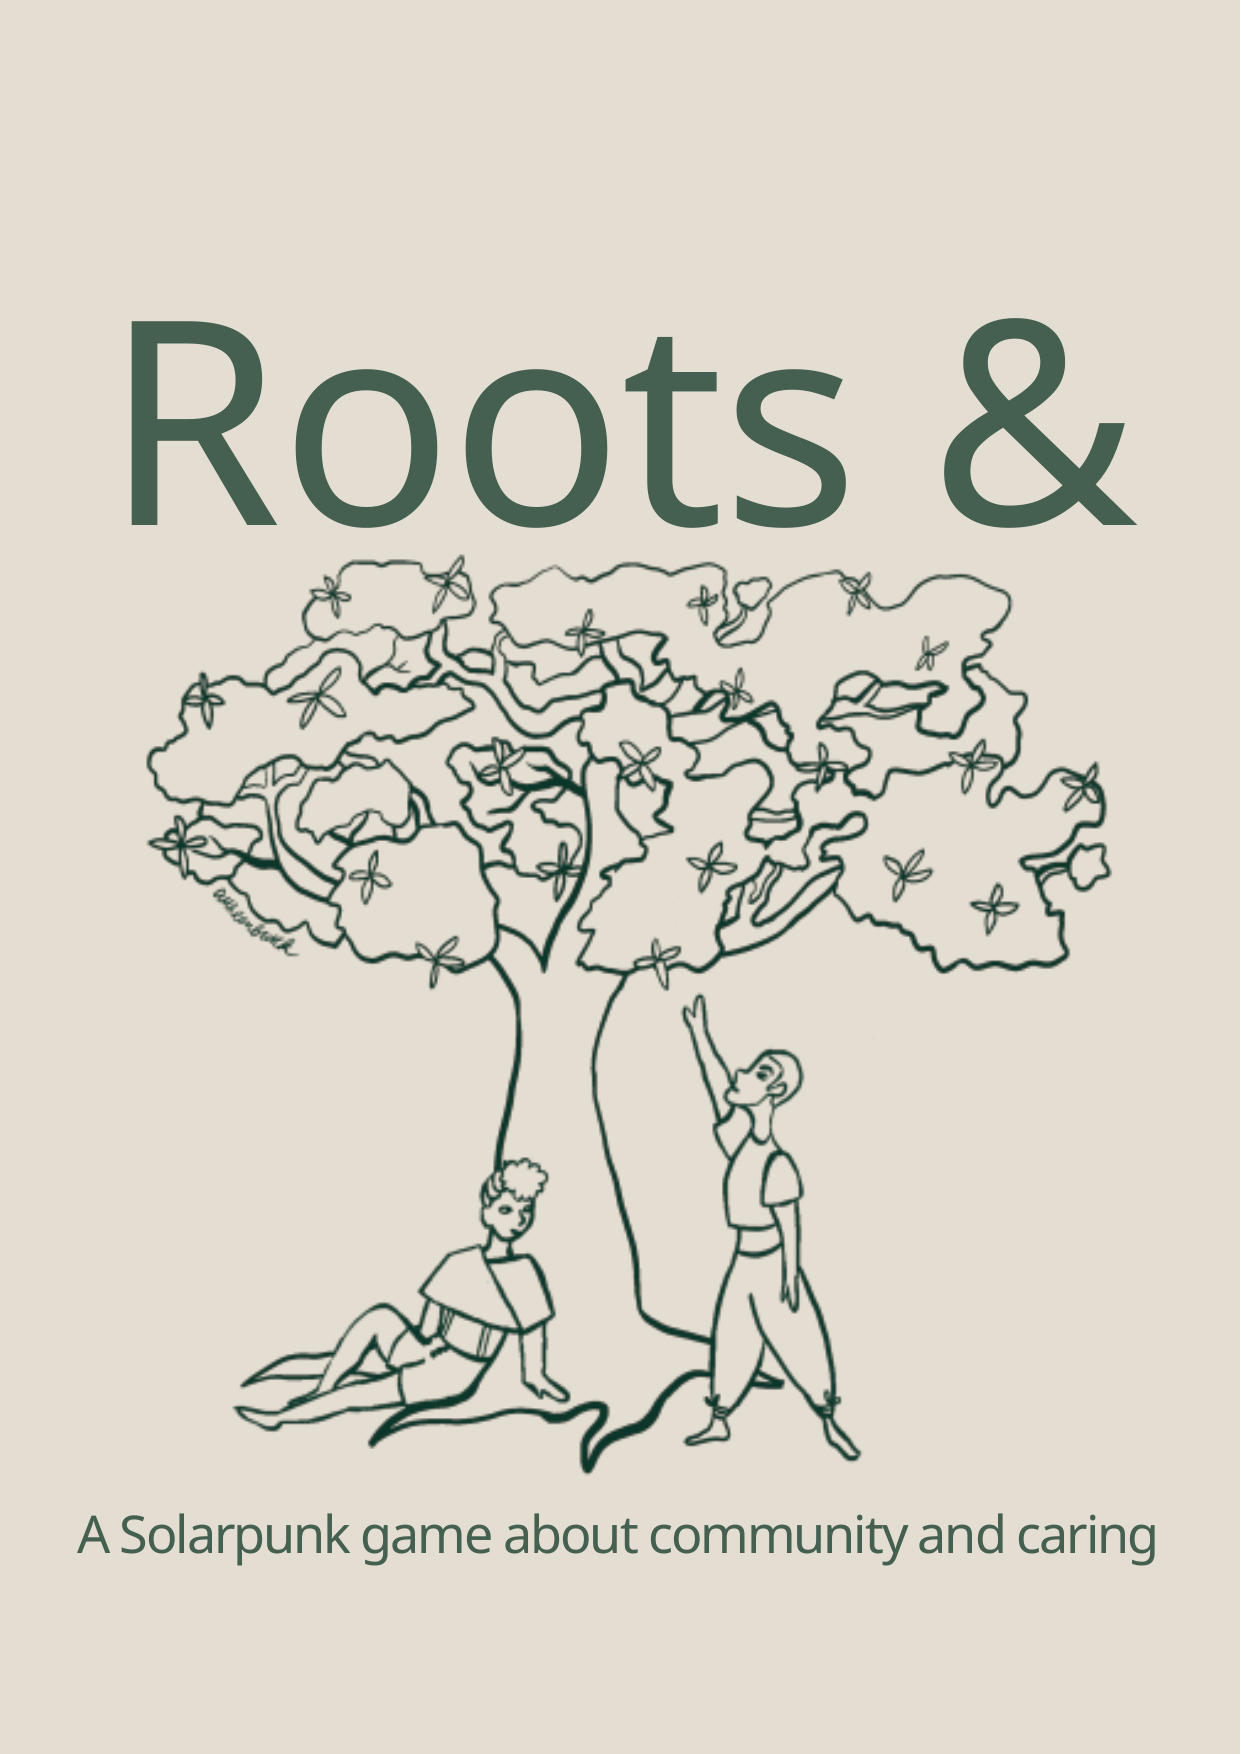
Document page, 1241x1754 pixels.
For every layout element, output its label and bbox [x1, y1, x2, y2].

picture [64, 526, 1186, 1481]
